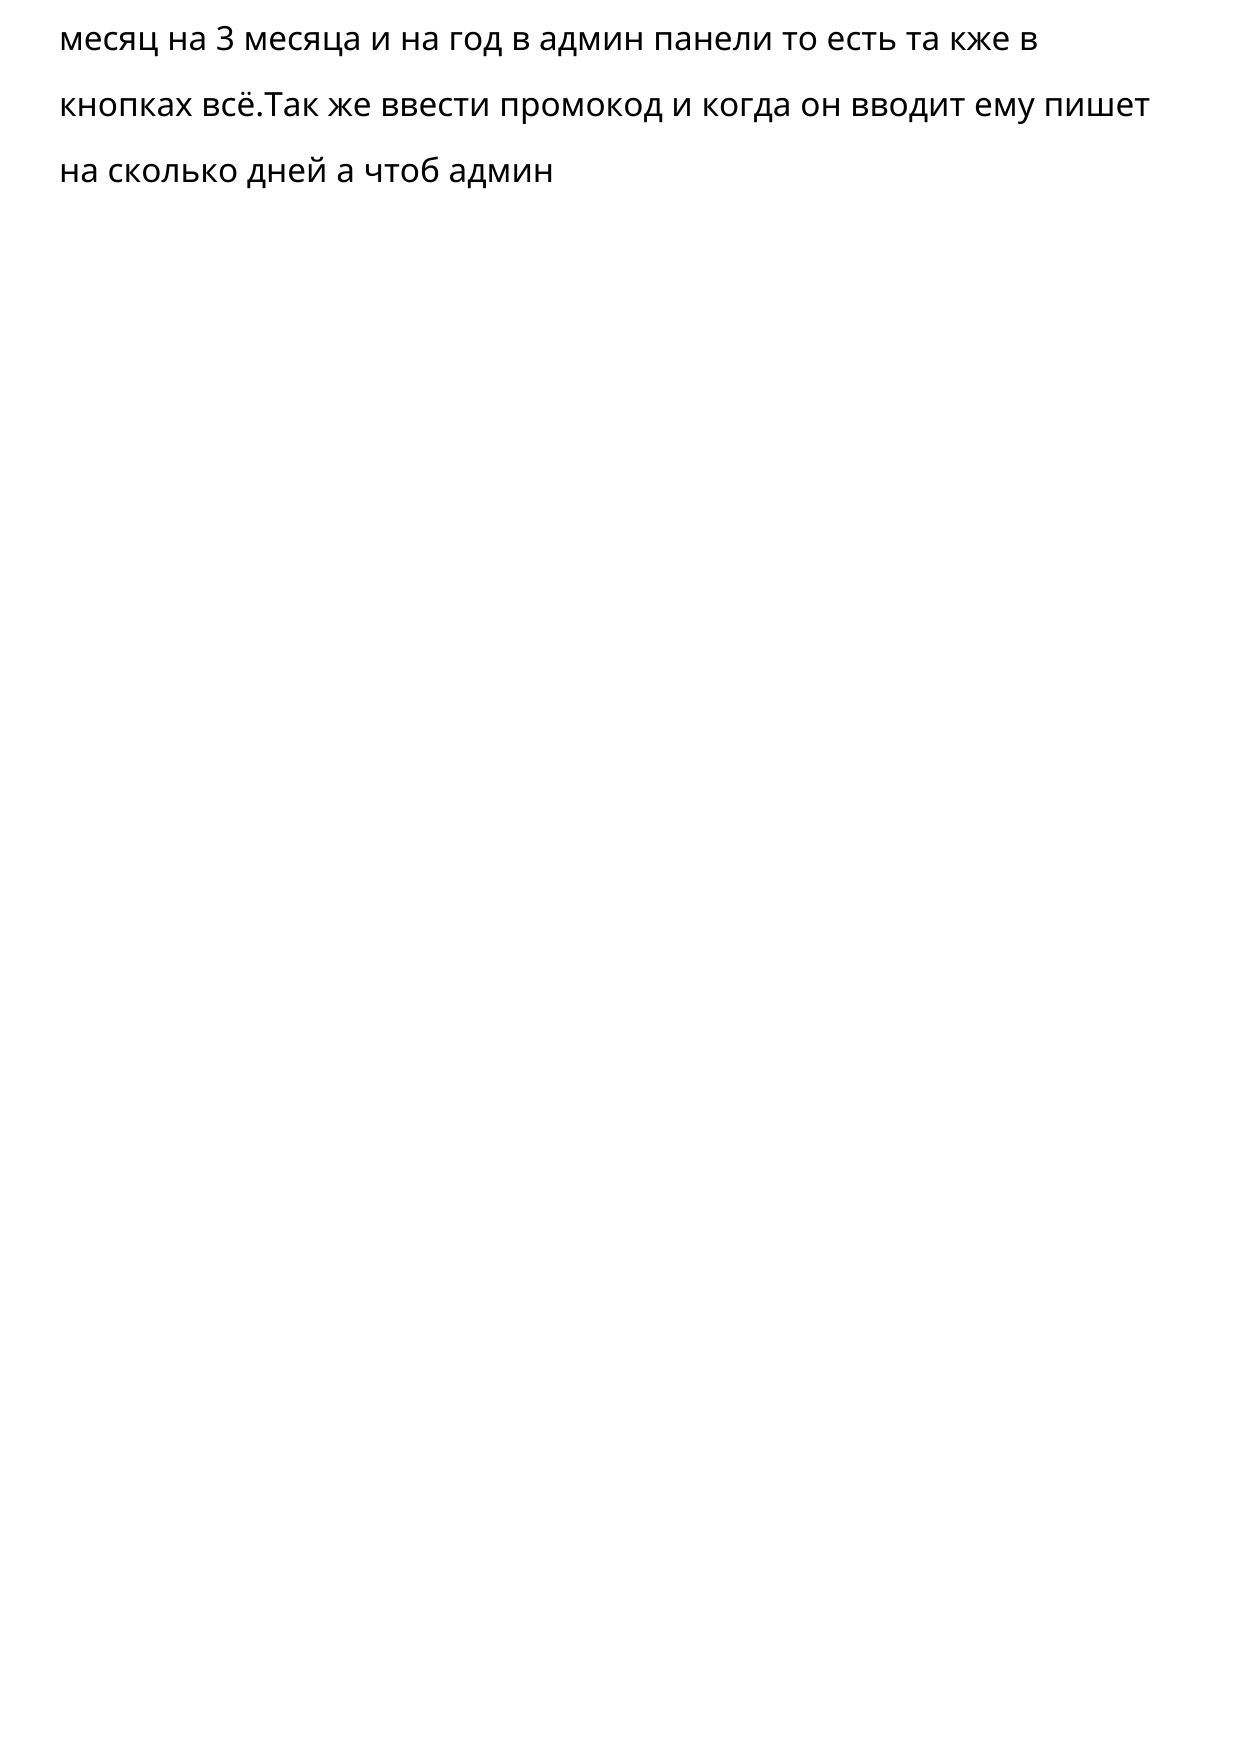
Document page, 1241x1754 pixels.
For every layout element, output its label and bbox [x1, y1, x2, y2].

text [59, 14, 1168, 192]
